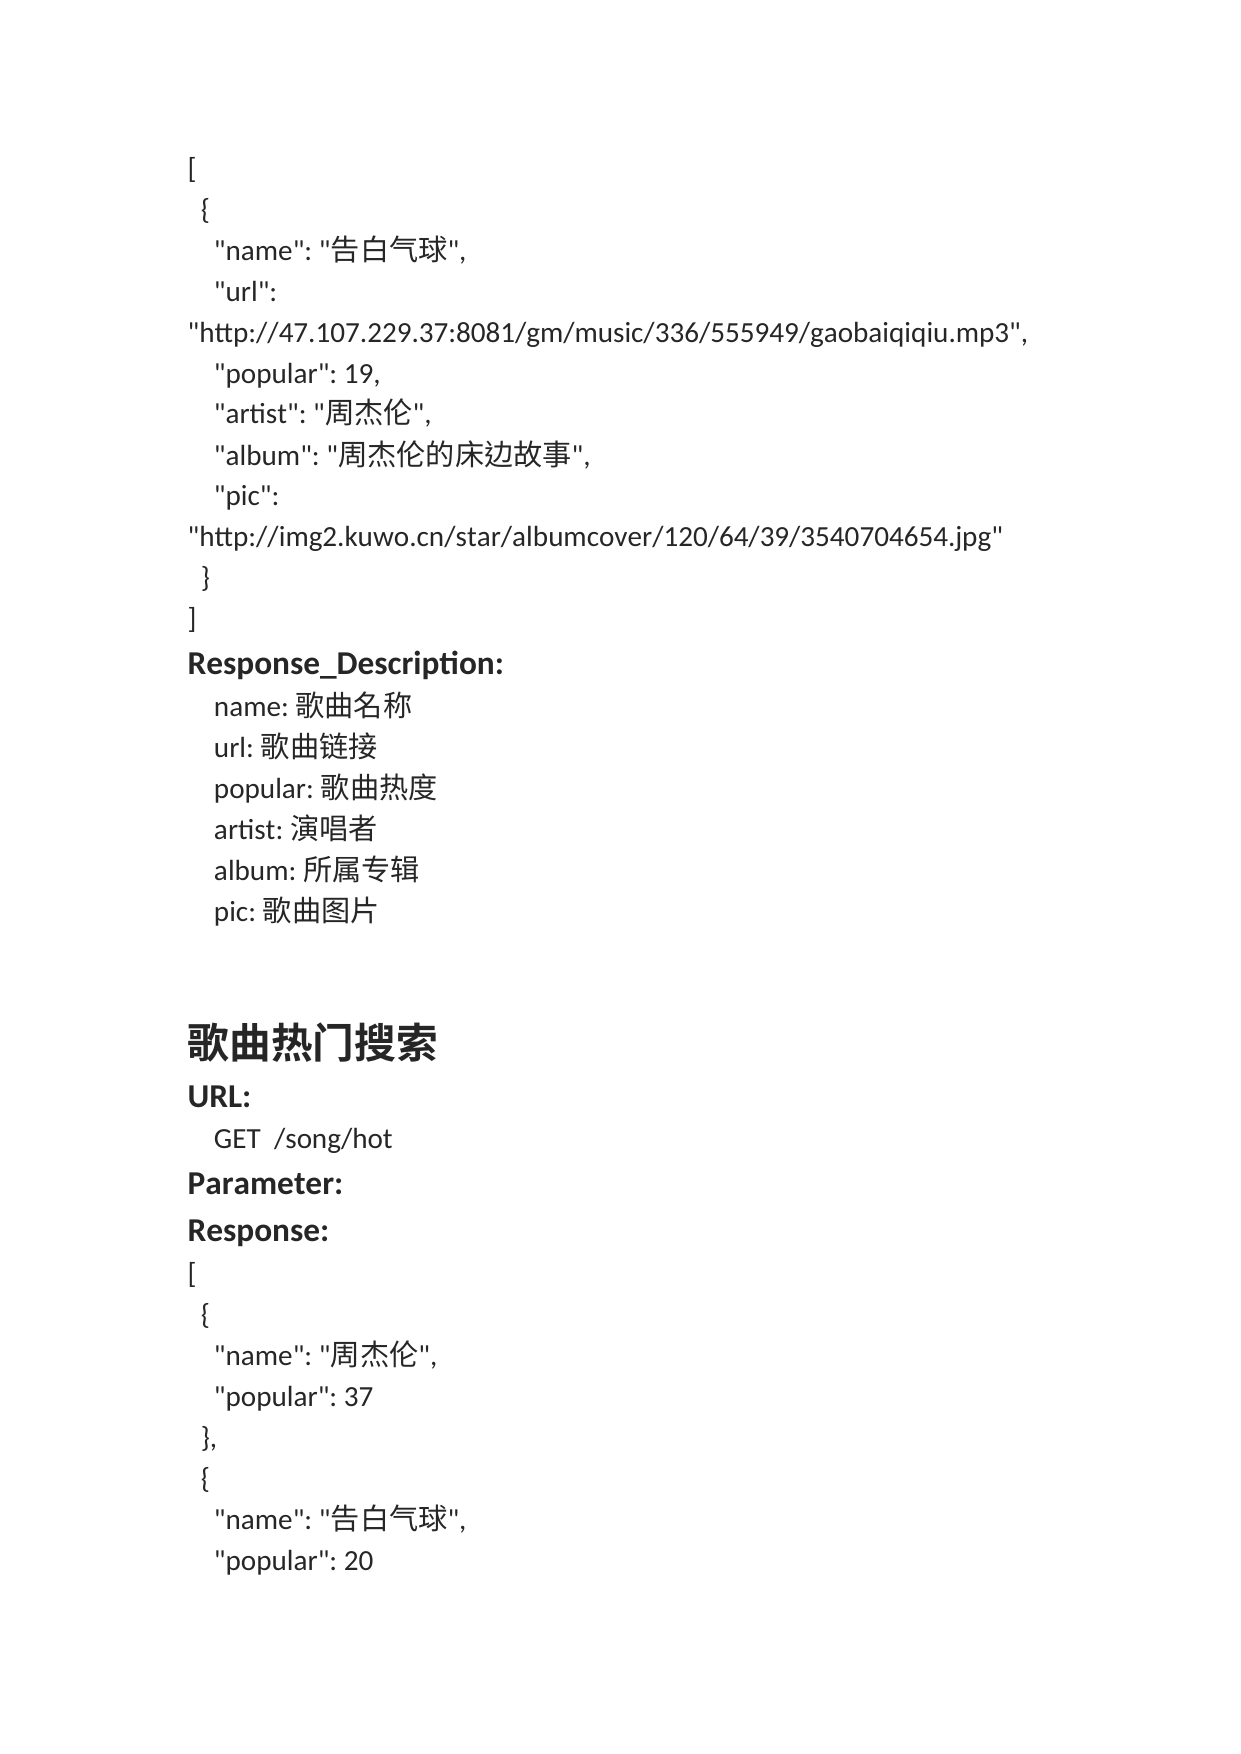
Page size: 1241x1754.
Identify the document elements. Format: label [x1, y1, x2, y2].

text [187, 150, 1053, 993]
text [187, 1018, 1053, 1577]
